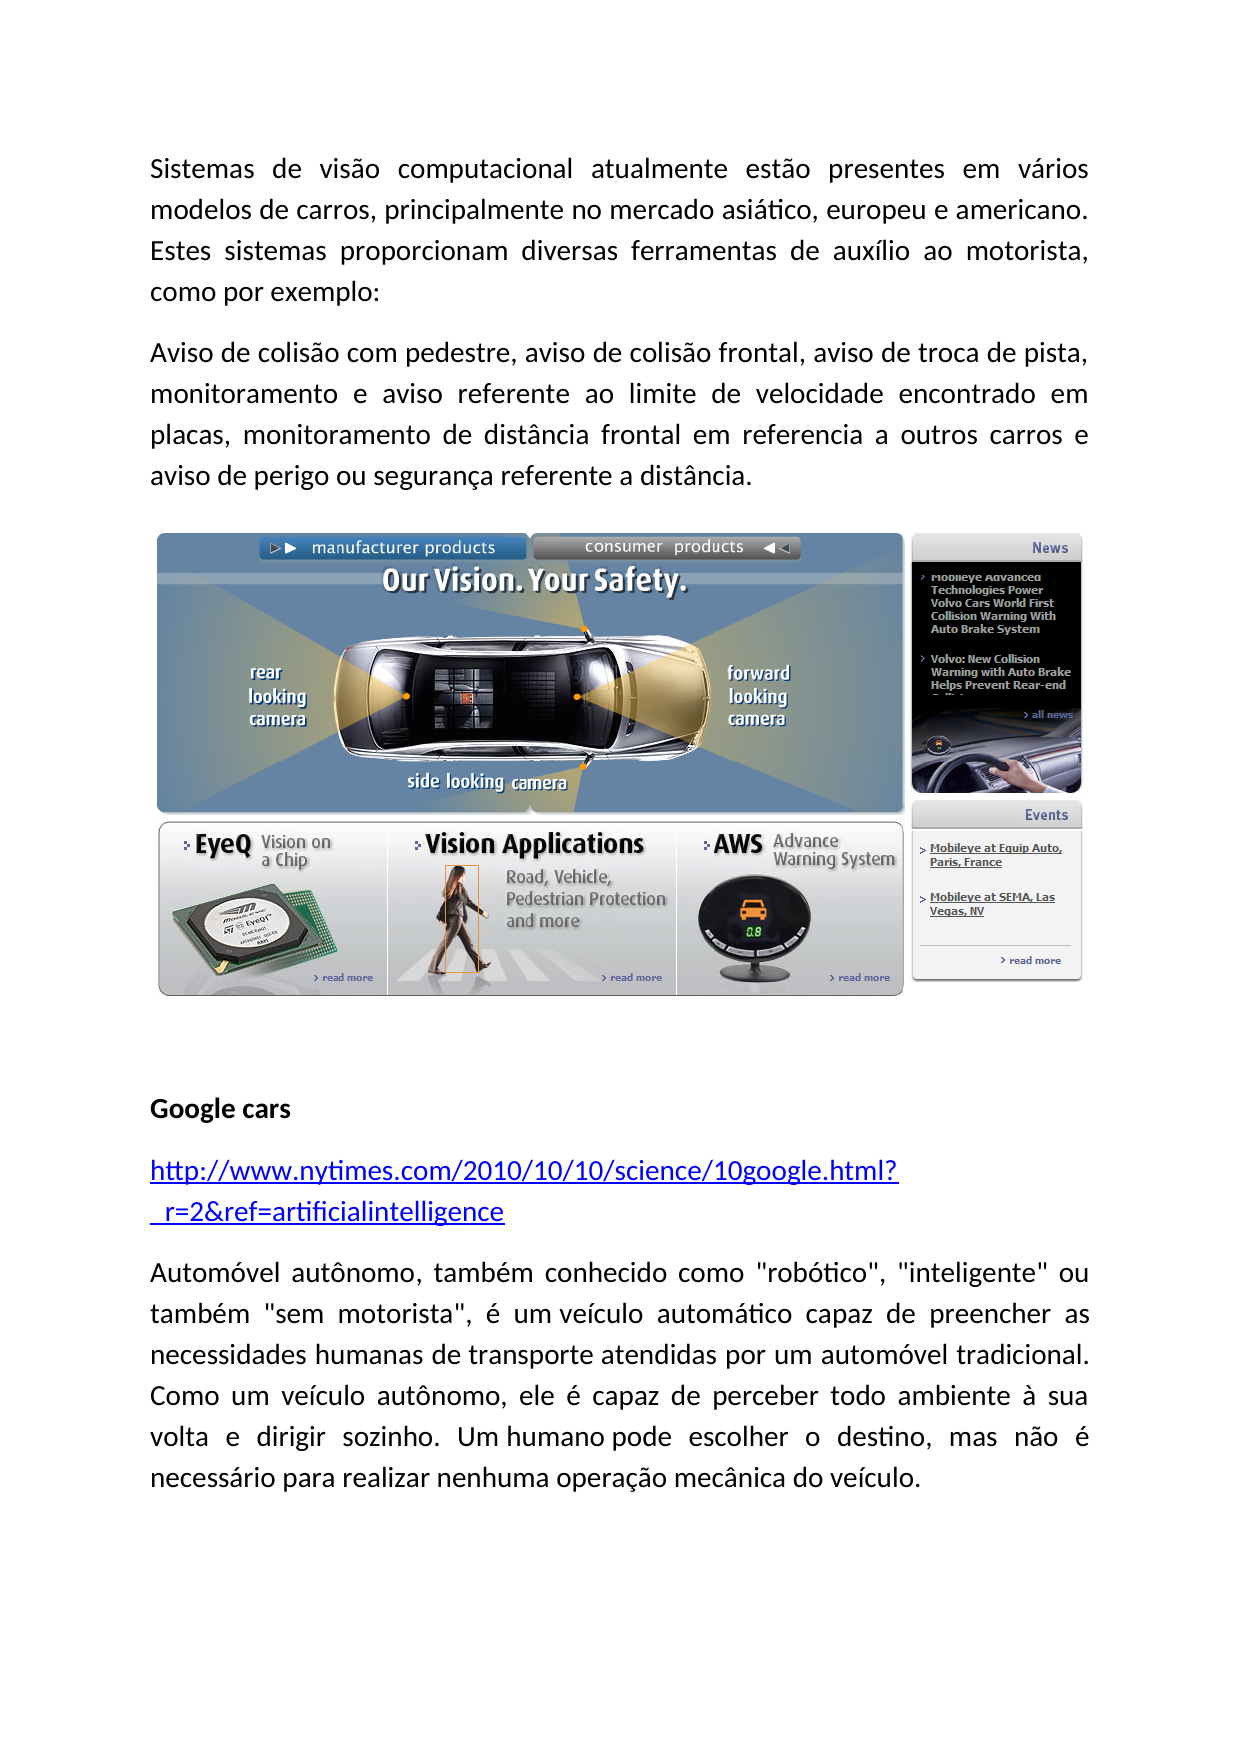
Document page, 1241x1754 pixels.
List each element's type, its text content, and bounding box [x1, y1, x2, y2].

picture [150, 519, 1091, 1004]
text Automóvel autônomo, também conhecido como "robótico", "inteligente" ou também "sem motorista", é um veículo automático capaz de preencher as necessidades humanas de transporte atendidas por um automóvel tradicional. Como um veículo autônomo, ele é capaz de perceber todo ambiente à sua volta e dirigir sozinho. Um humano pode escolher o destino, mas não é necessário para realizar nenhuma operação mecânica do veículo. [150, 1254, 1090, 1495]
text Sistemas de visão computacional atualmente estão presentes em vários modelos de carros, principalmente no mercado asiático, europeu e americano. Estes sistemas proporcionam diversas ferramentas de auxílio ao motorista, como por exemplo: [150, 150, 1090, 308]
text http://www.nytimes.com/2010/10/10/science/10google.html?_r=2&ref=artificialintelligence [150, 1152, 1090, 1228]
text Aviso de colisão com pedestre, aviso de colisão frontal, aviso de troca de pista, monitoramento e aviso referente ao limite de velocidade encontrado em placas, monitoramento de distância frontal em referencia a outros carros e aviso de perigo ou segurança referente a distância. [150, 334, 1090, 493]
text Google cars [150, 1090, 1090, 1126]
